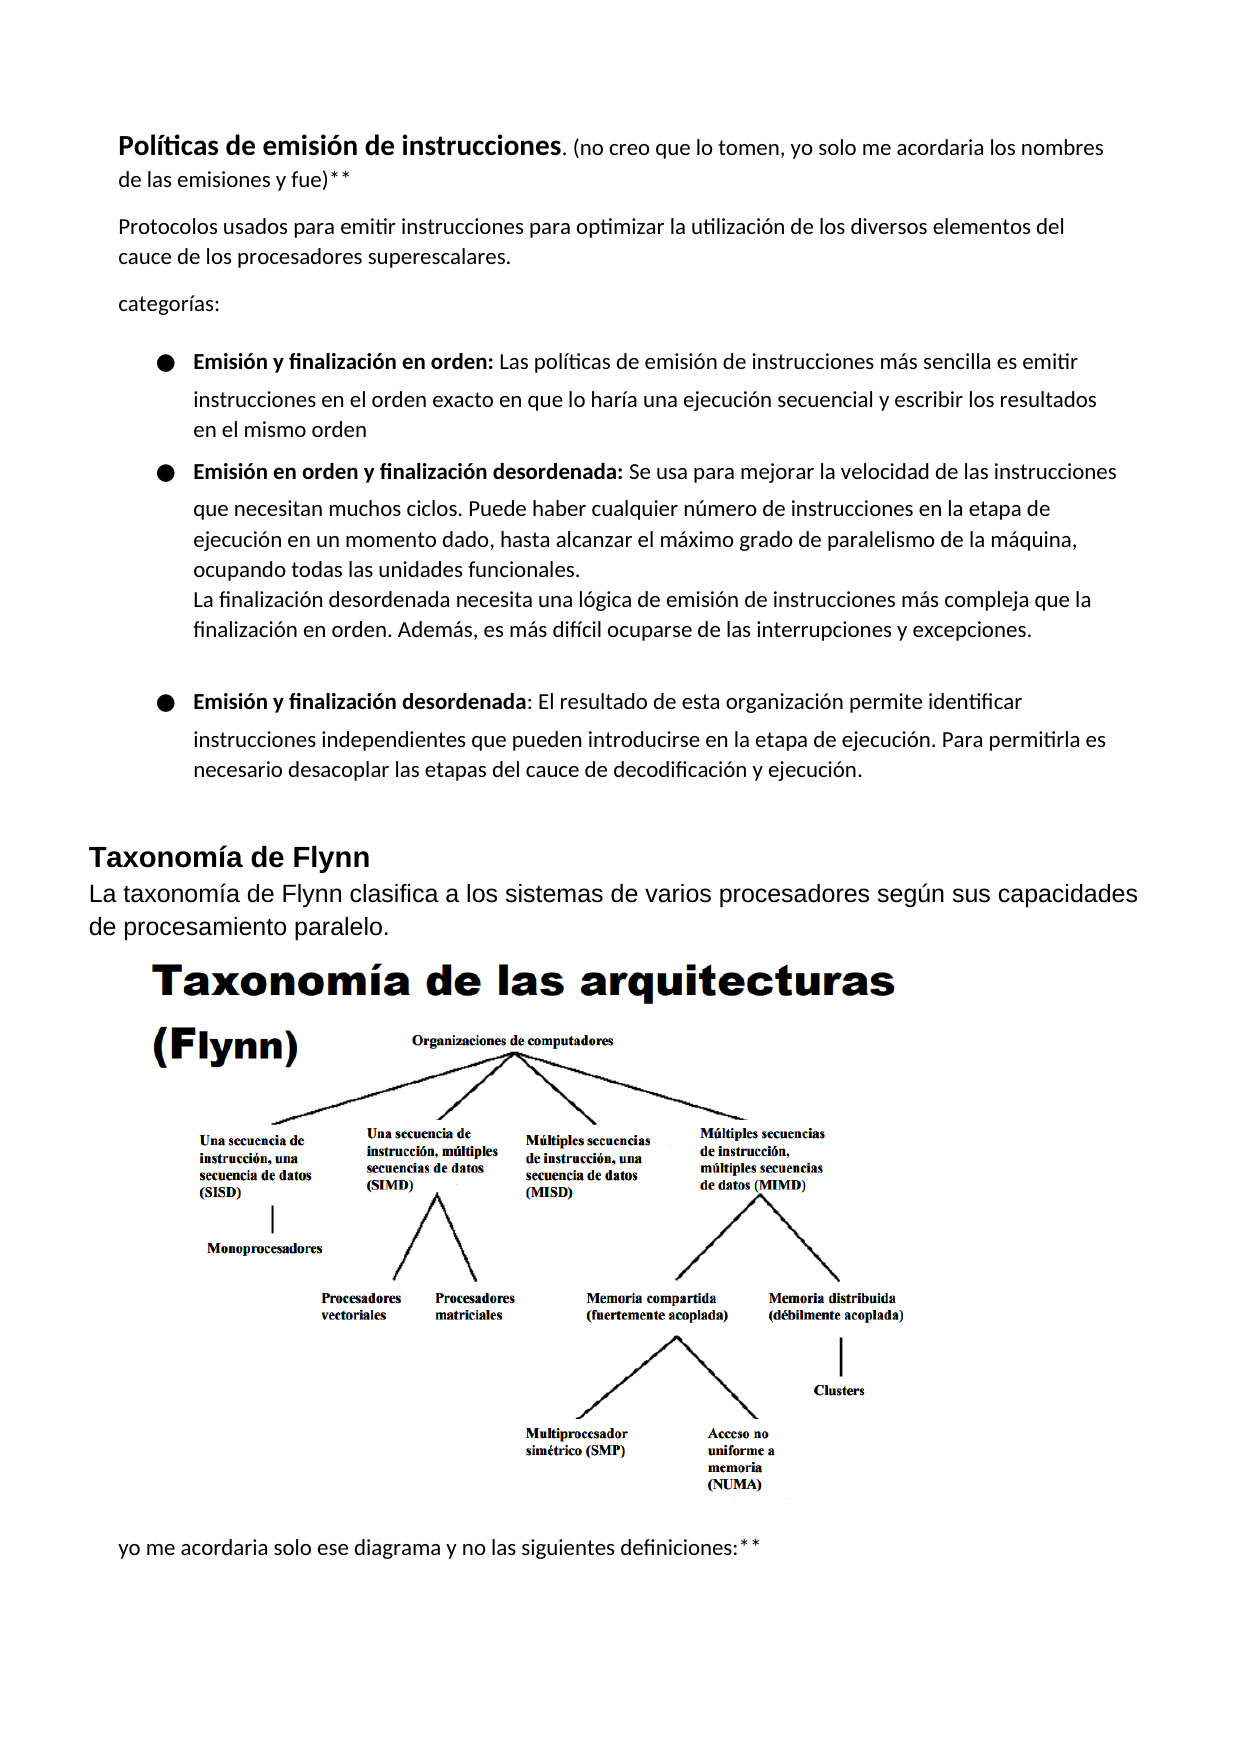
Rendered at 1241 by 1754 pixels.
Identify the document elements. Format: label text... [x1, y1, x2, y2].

list Emisión y finalización en orden: Las políticas de emisión de instrucciones más sencilla es emitir instrucciones en el orden exacto en que lo haría una ejecución secuencial y escribir los resultados en el mismo orden [156, 336, 1122, 443]
text categorías: [118, 289, 1122, 317]
text Taxonomía de Flynn [88, 841, 1156, 874]
picture [118, 945, 952, 1515]
list Emisión en orden y finalización desordenada: Se usa para mejorar la velocidad de las instrucciones que necesitan muchos ciclos. Puede haber cualquier número de instrucciones en la etapa de ejecución en un momento dado, hasta alcanzar el máximo grado de paralelismo de la máquina, ocupando todas las unidades funcionales. [156, 445, 1122, 583]
text La taxonomía de Flynn clasifica a los sistemas de varios procesadores según sus capacidades de procesamiento paralelo. [88, 879, 1156, 941]
text yo me acordaria solo ese diagrama y no las siguientes definiciones:** [118, 1533, 1122, 1562]
list Emisión y finalización desordenada: El resultado de esta organización permite identificar instrucciones independientes que pueden introducirse en la etapa de ejecución. Para permitirla es necesario desacoplar las etapas del cauce de decodificación y ejecución. [156, 676, 1122, 783]
text Protocolos usados para emitir instrucciones para optimizar la utilización de los diversos elementos del cauce de los procesadores superescalares. [118, 212, 1122, 270]
text La finalización desordenada necesita una lógica de emisión de instrucciones más compleja que la finalización en orden. Además, es más difícil ocuparse de las interrupciones y excepciones. [193, 585, 1122, 643]
text Políticas de emisión de instrucciones. (no creo que lo tomen, yo solo me acordaria los nombres de las emisiones y fue)** [118, 127, 1122, 193]
